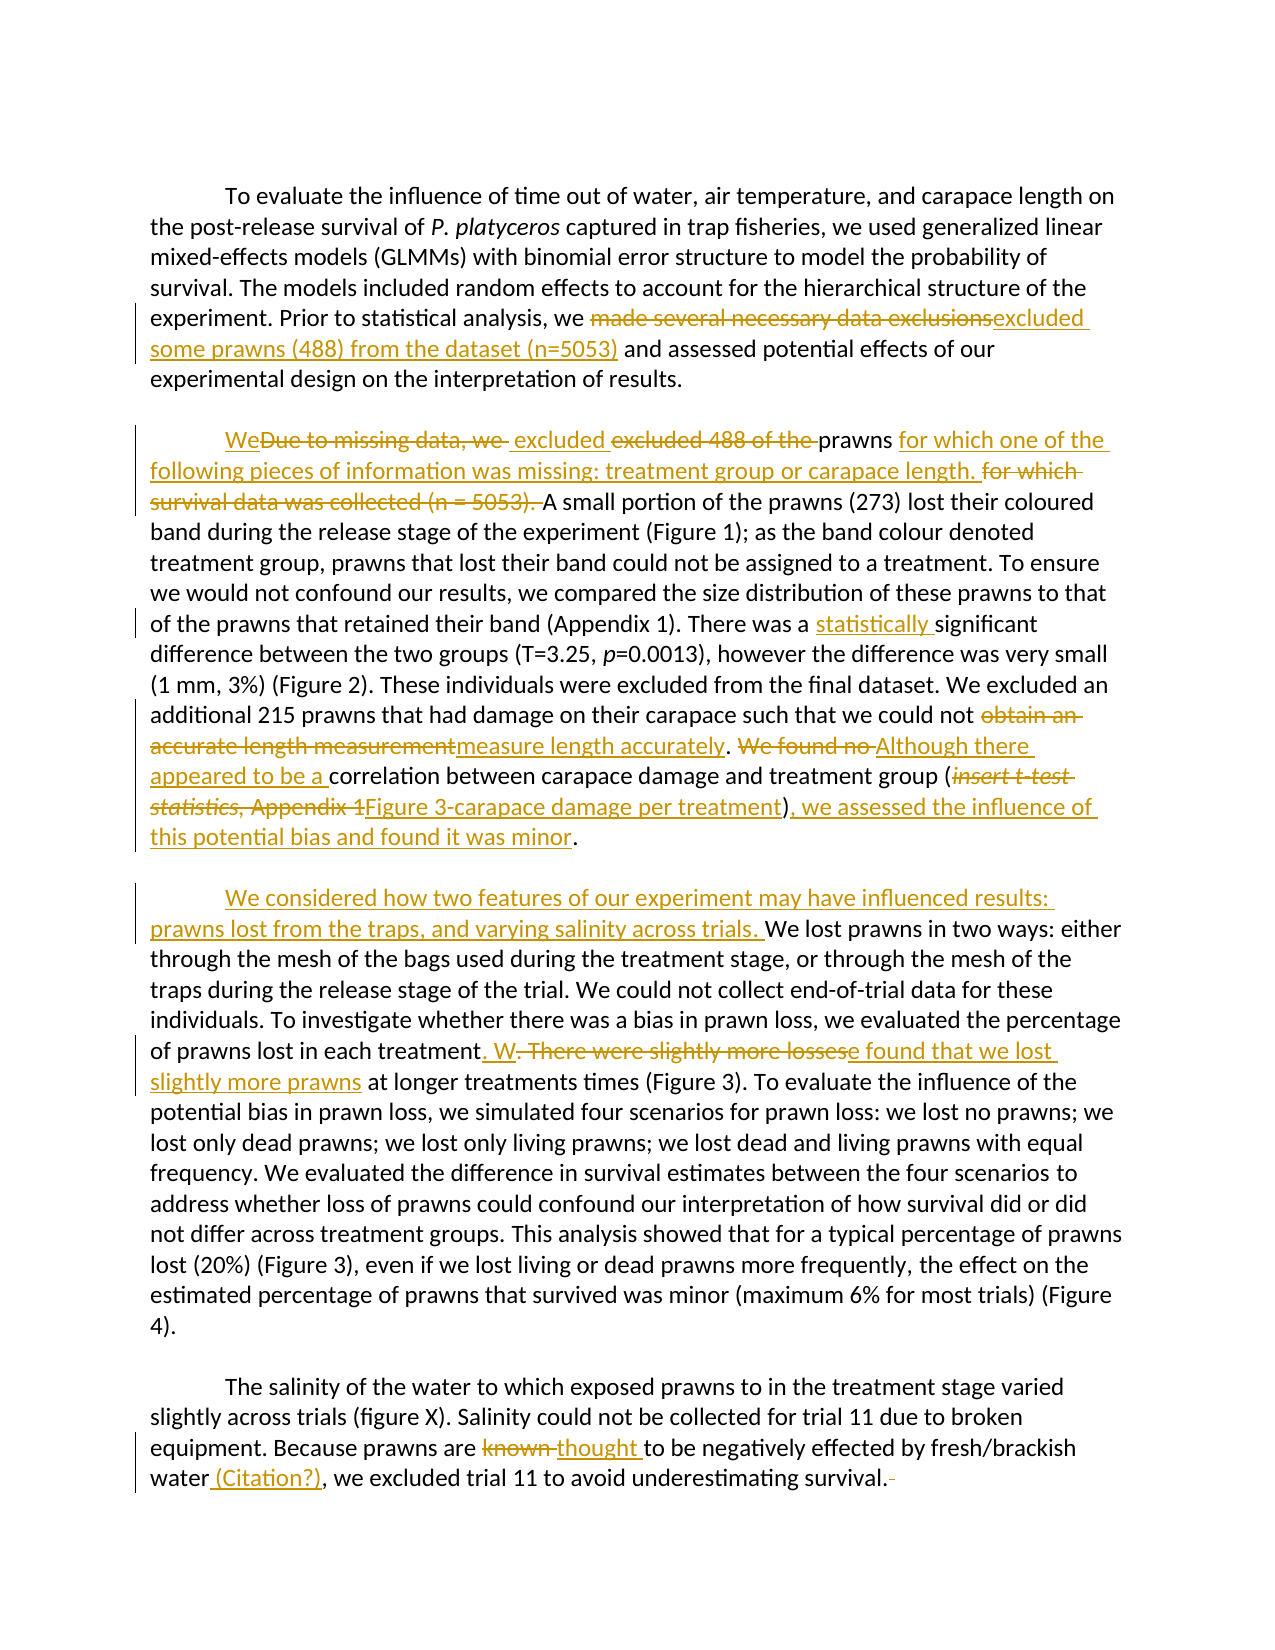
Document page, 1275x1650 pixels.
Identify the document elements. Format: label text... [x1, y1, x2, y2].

text We lost prawns in two ways: either through the mesh of the bags used during the treatment stage, or through the mesh of the traps during the release stage of the trial. We could not collect end-of-trial data for these individuals. To investigate whether there was a bias in prawn loss, we evaluated the percentage of prawns lost in each treatment at longer treatments times (Figure 3). To evaluate the influence of the potential bias in prawn loss, we simulated four scenarios for prawn loss: we lost no prawns; we lost only dead prawns; we lost only living prawns; we lost dead and living prawns with equal frequency. We evaluated the difference in survival estimates between the four scenarios to address whether loss of prawns could confound our interpretation of how survival did or did not differ across treatment groups. This analysis showed that for a typical percentage of prawns lost (20%) (Figure 3), even if we lost living or dead prawns more frequently, the effect on the estimated percentage of prawns that survived was minor (maximum 6% for most trials) (Figure 4). [150, 882, 1125, 1340]
text To evaluate the influence of time out of water, air temperature, and carapace length on the post-release survival of P. platyceros captured in trap fisheries, we used generalized linear mixed-effects models (GLMMs) with binomial error structure to model the probability of survival. The models included random effects to account for the hierarchical structure of the experiment. Prior to statistical analysis, we and assessed potential effects of our experimental design on the interpretation of results. [150, 181, 1125, 394]
text prawns A small portion of the prawns (273) lost their coloured band during the release stage of the experiment (Figure 1); as the band colour denoted treatment group, prawns that lost their band could not be assigned to a treatment. To ensure we would not confound our results, we compared the size distribution of these prawns to that of the prawns that retained their band (Appendix 1). There was a significant difference between the two groups (T=3.25, p=0.0013), however the difference was very small (1 mm, 3%) (Figure 2). These individuals were excluded from the final dataset. We excluded an additional 215 prawns that had damage on their carapace such that we could not . correlation between carapace damage and treatment group (). [150, 425, 1125, 852]
text The salinity of the water to which exposed prawns to in the treatment stage varied slightly across trials (figure X). Salinity could not be collected for trial 11 due to broken equipment. Because prawns are to be negatively effected by fresh/brackish water, we excluded trial 11 to avoid underestimating survival. [150, 1371, 1125, 1493]
